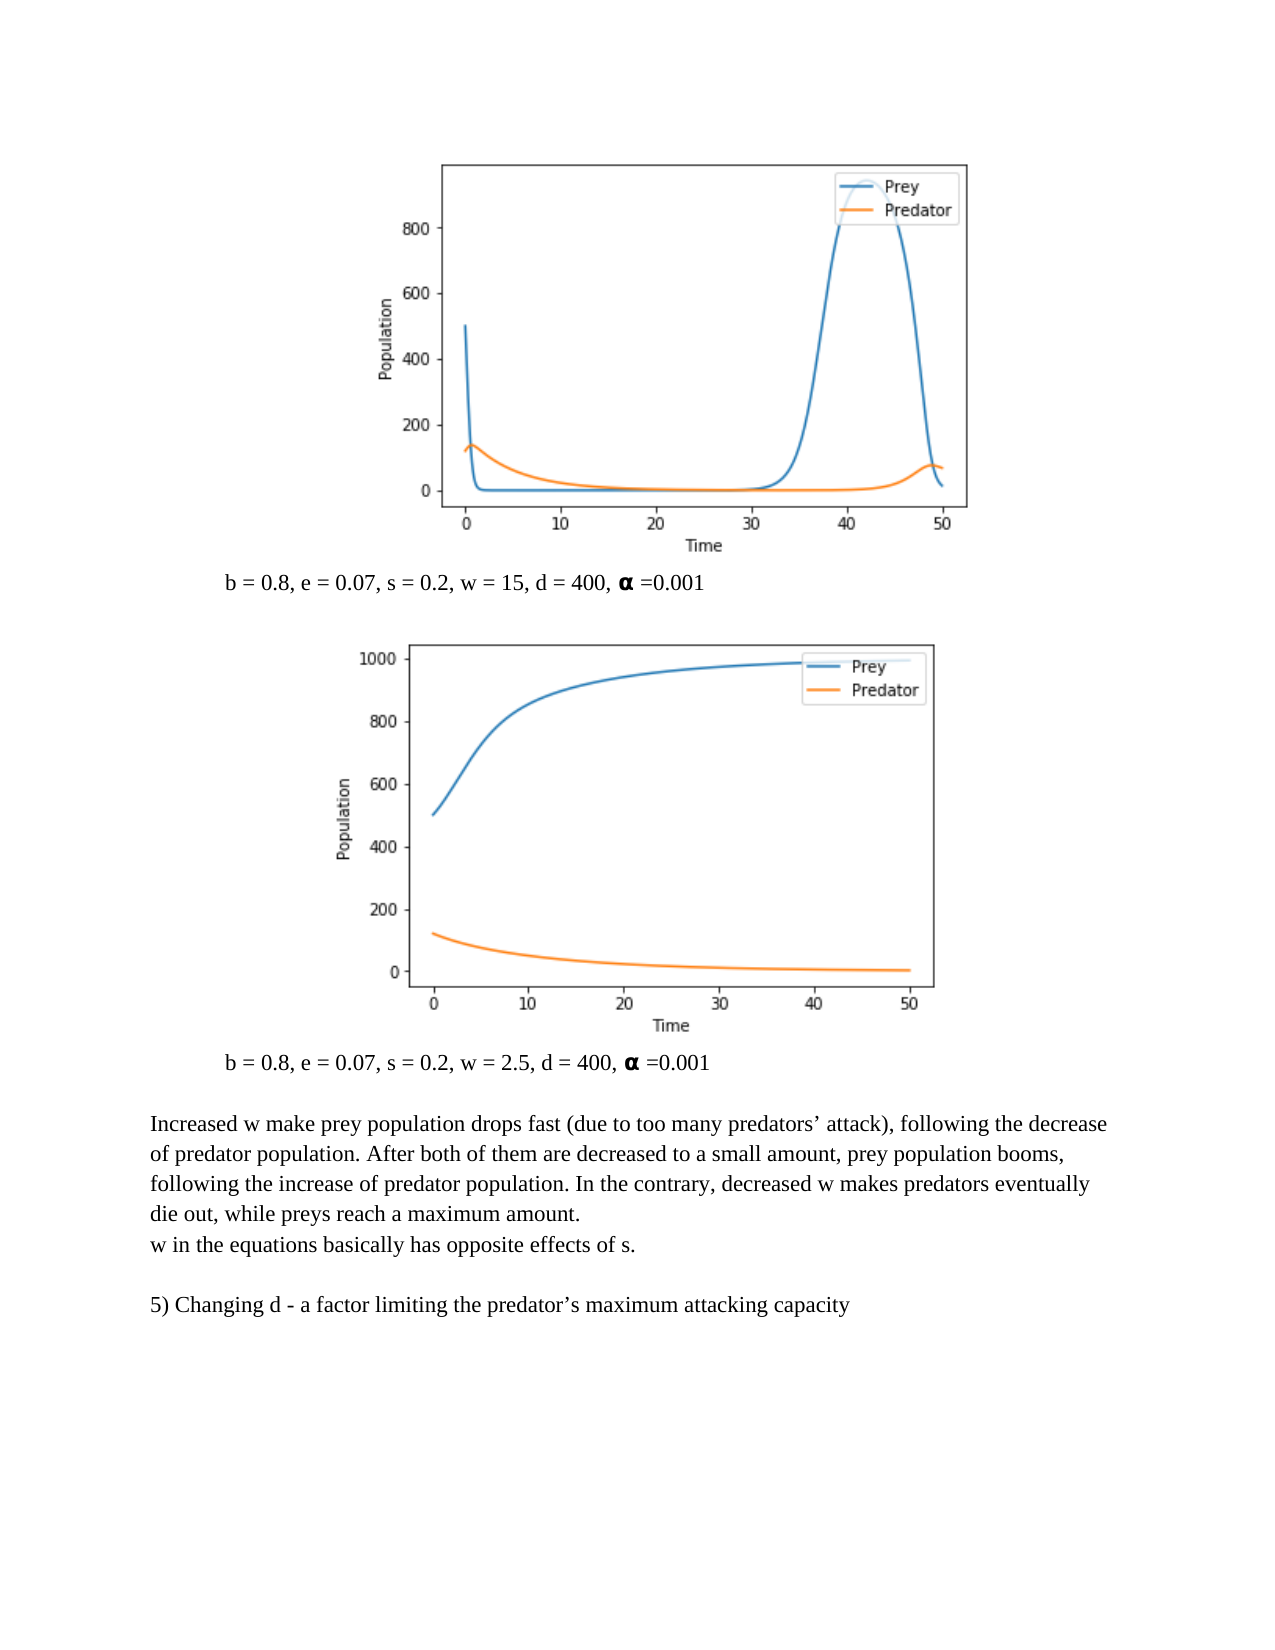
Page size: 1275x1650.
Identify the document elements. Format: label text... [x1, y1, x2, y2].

text w in the equations basically has opposite effects of s. [150, 1231, 1125, 1257]
picture [368, 150, 982, 566]
picture [326, 630, 949, 1046]
text 5) Changing d - a factor limiting the predator’s maximum attacking capacity [150, 1291, 1125, 1317]
text b = 0.8, e = 0.07, s = 0.2, w = 2.5, d = 400, 𝝰 =0.001 [225, 1049, 1125, 1076]
text Increased w make prey population drops fast (due to too many predators’ attack), following the decrease of predator population. After both of them are decreased to a small amount, prey population booms, following the increase of predator population. In the contrary, decreased w makes predators eventually die out, while preys reach a maximum amount. [150, 1110, 1125, 1227]
text b = 0.8, e = 0.07, s = 0.2, w = 15, d = 400, 𝝰 =0.001 [225, 569, 1125, 596]
